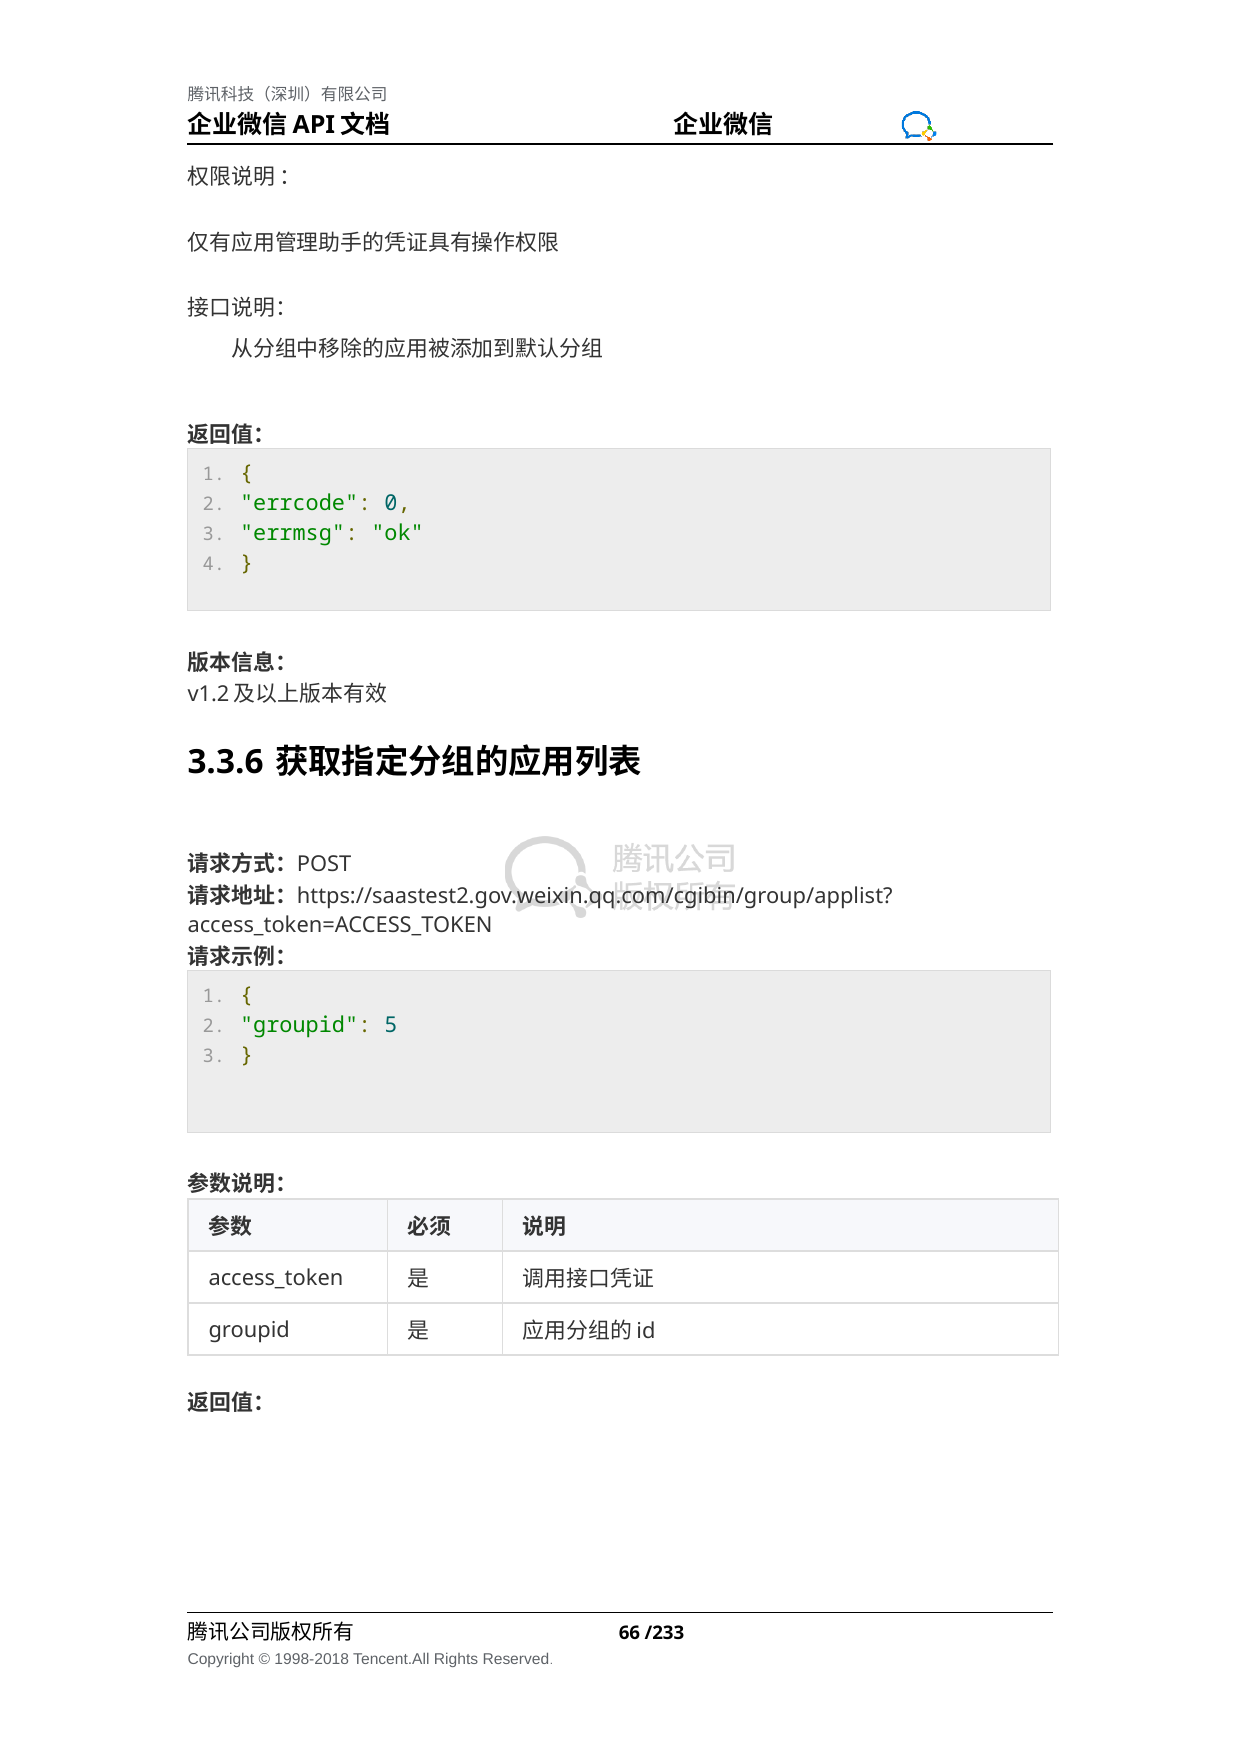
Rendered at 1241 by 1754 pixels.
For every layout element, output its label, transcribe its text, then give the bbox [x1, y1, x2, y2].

text 请求示例： [187, 939, 1053, 971]
text 版本信息： v1.2及以上版本有效 [187, 644, 1053, 708]
subtitle 获取指定分组的应用列表 [187, 735, 1053, 783]
text 参数说明： [187, 1166, 1053, 1198]
table_header 必须 [388, 1200, 502, 1250]
table_cell access_token [189, 1252, 387, 1302]
text 返回值： [187, 417, 1053, 449]
picture [901, 111, 937, 141]
table_cell groupid [189, 1304, 387, 1354]
table_cell 应用分组的id [503, 1304, 1058, 1354]
text 返回值： [187, 1385, 1053, 1417]
text 请求方式：POST 请求地址：https://saastest2.gov.weixin.qq.com/cgibin/group/applist?access_token=ACCESS_TOKEN [187, 846, 1053, 939]
table_header 参数 [189, 1200, 387, 1250]
table_cell 调用接口凭证 [503, 1252, 1058, 1302]
table_cell 是 [388, 1252, 502, 1302]
table_header 说明 [503, 1200, 1058, 1250]
text 权限说明 ： [187, 150, 1053, 191]
text 接口说明： 从分组中移除的应用被添加到默认分组 [187, 281, 1053, 362]
text 仅有应用管理助手的凭证具有操作权限 [187, 216, 1053, 256]
table_cell 是 [388, 1304, 502, 1354]
